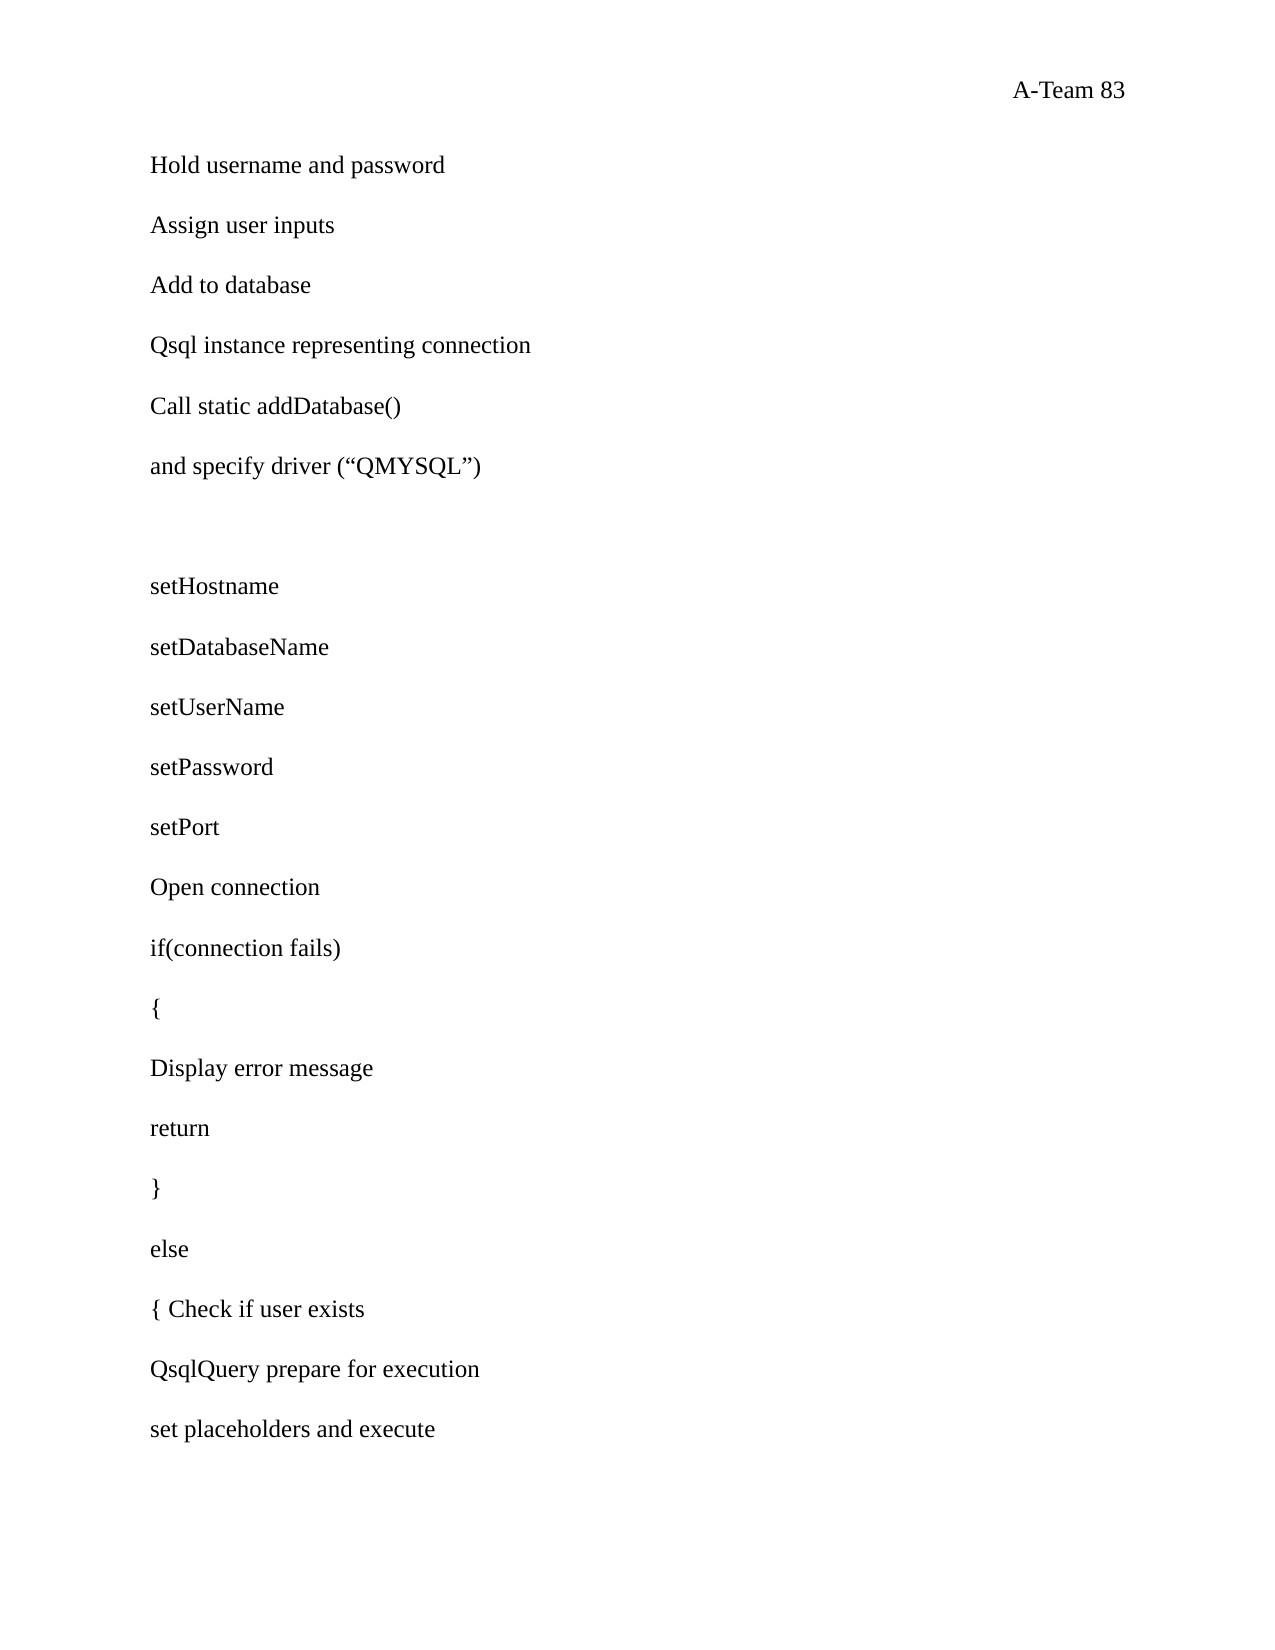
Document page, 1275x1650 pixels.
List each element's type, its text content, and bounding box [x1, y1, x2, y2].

text set placeholders and execute [150, 1414, 1125, 1443]
text Qsql instance representing connection [150, 331, 1125, 359]
text Assign user inputs [150, 210, 1125, 239]
text return [150, 1113, 1125, 1142]
text setPort [150, 812, 1125, 841]
text { Check if user exists [150, 1294, 1125, 1323]
text if(connection fails) [150, 933, 1125, 961]
text setDatabaseName [150, 632, 1125, 660]
text Display error message [150, 1053, 1125, 1082]
text setHostname [150, 571, 1125, 600]
text Open connection [150, 872, 1125, 901]
text } [150, 1173, 1125, 1202]
text Add to database [150, 270, 1125, 299]
text else [150, 1234, 1125, 1262]
text setPassword [150, 752, 1125, 781]
text setUserName [150, 692, 1125, 721]
text Hold username and password [150, 150, 1125, 179]
text { [150, 993, 1125, 1022]
text QsqlQuery prepare for execution [150, 1354, 1125, 1383]
text Call static addDatabase() [150, 391, 1125, 419]
text and specify driver (“QMYSQL”) [150, 451, 1125, 480]
